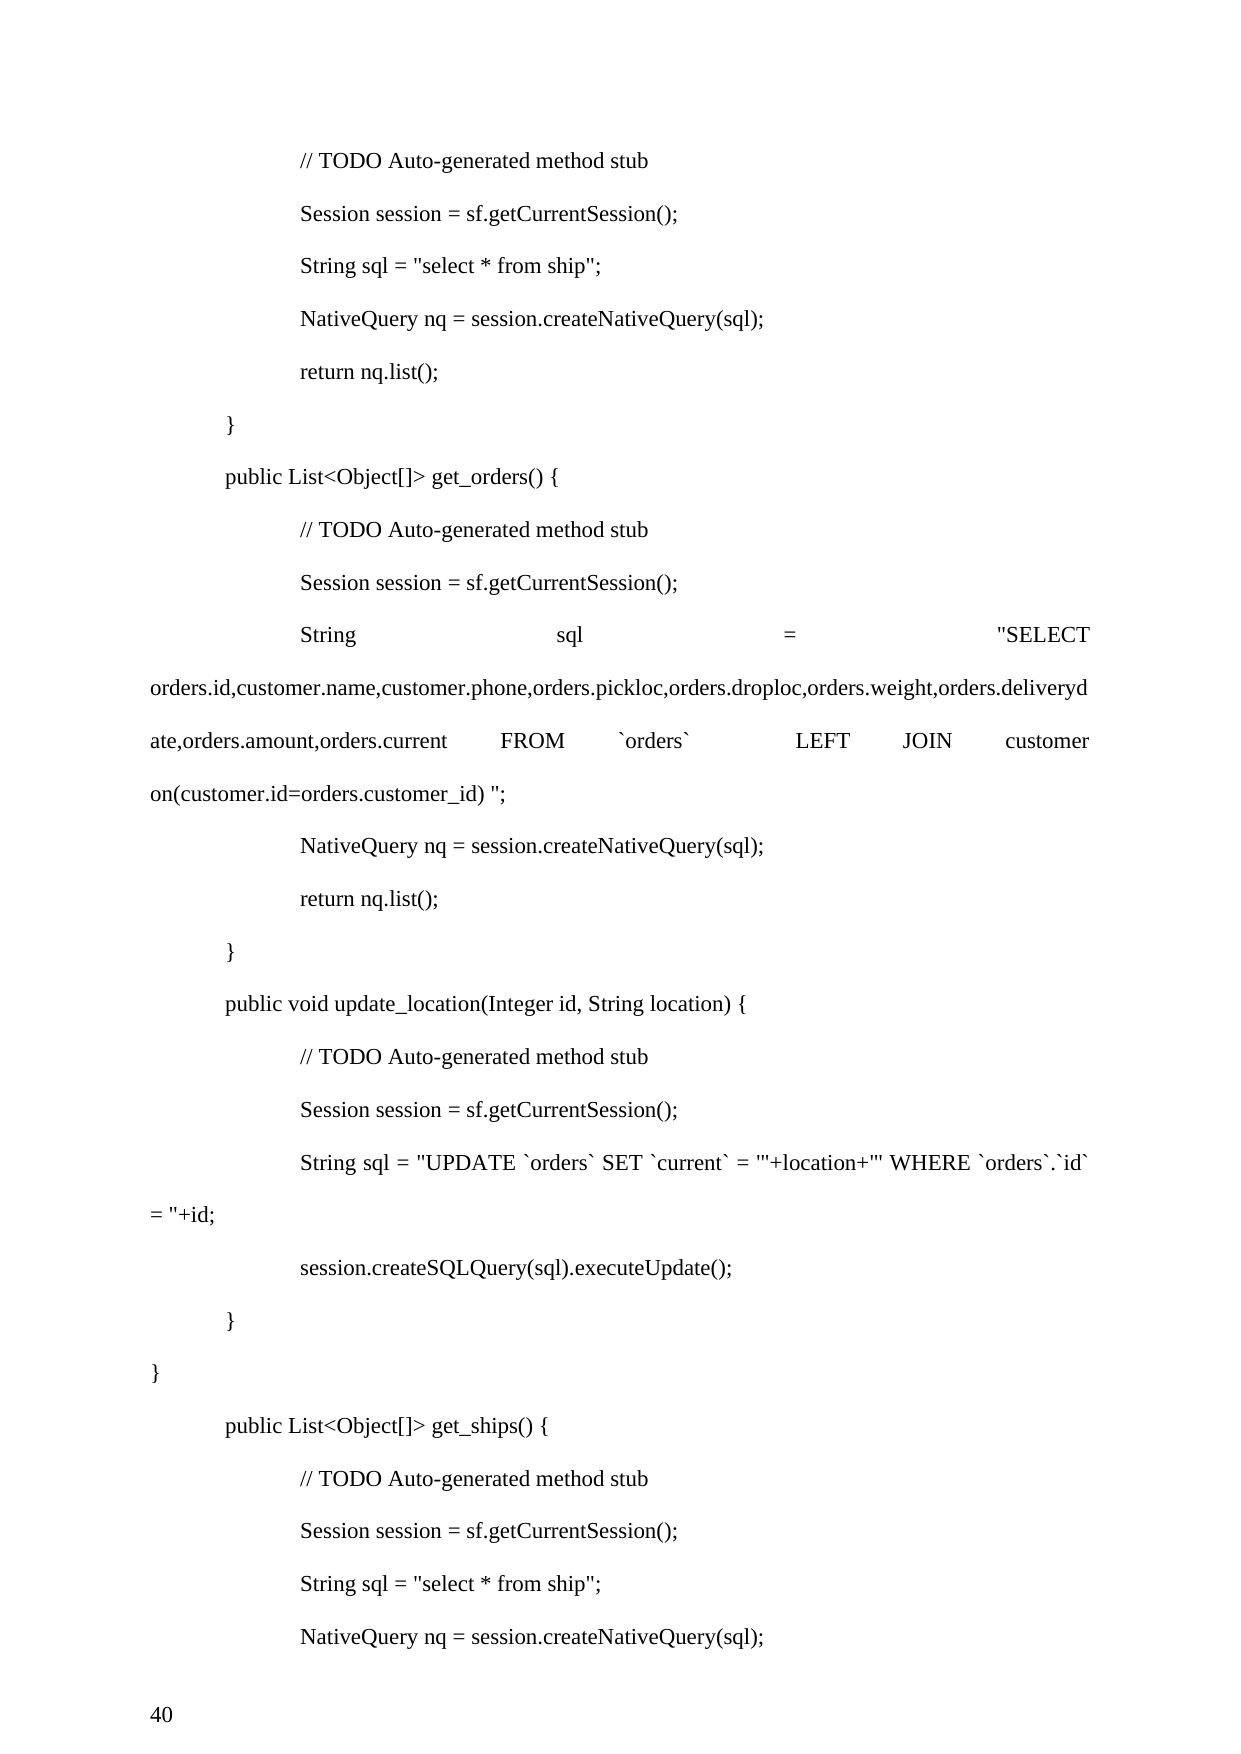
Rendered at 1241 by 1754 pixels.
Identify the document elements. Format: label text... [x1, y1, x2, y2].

text String sql = "select * from ship"; [150, 1570, 1090, 1597]
text session.createSQLQuery(sql).executeUpdate(); [150, 1254, 1090, 1280]
text public List<Object[]> get_ships() { [150, 1412, 1090, 1438]
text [150, 305, 1090, 332]
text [150, 1518, 1090, 1544]
text } [150, 938, 1090, 964]
text public List<Object[]> get_orders() { [150, 463, 1090, 490]
text } [150, 1359, 1090, 1386]
text public void update_location(Integer id, String location) { [150, 991, 1090, 1017]
text return nq.list(); [150, 885, 1090, 911]
text } [150, 1307, 1090, 1333]
text Session session = sf.getCurrentSession(); [150, 569, 1090, 595]
text String sql = "SELECT orders.id,customer.name,customer.phone,orders.pickloc,orders.droploc,orders.weight,orders.deliverydate,orders.amount,orders.current FROM `orders` LEFT JOIN customer on(customer.id=orders.customer_id) "; [150, 622, 1090, 806]
text // TODO Auto-generated method stub [150, 1043, 1090, 1069]
text Session session = sf.getCurrentSession(); [150, 1096, 1090, 1122]
text NativeQuery nq = session.createNativeQuery(sql); [150, 1623, 1090, 1649]
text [150, 200, 1090, 226]
text // TODO Auto-generated method stub [150, 516, 1090, 542]
text return nq.list(); [150, 358, 1090, 384]
text } [150, 411, 1090, 437]
text // TODO Auto-generated method stub [150, 1465, 1090, 1491]
text String sql = "UPDATE `orders` SET `current` = '"+location+"' WHERE `orders`.`id` = "+id; [150, 1149, 1090, 1228]
text NativeQuery nq = session.createNativeQuery(sql); [150, 832, 1090, 859]
text String sql = "select * from ship"; [150, 253, 1090, 279]
text // TODO Auto-generated method stub [150, 147, 1090, 173]
